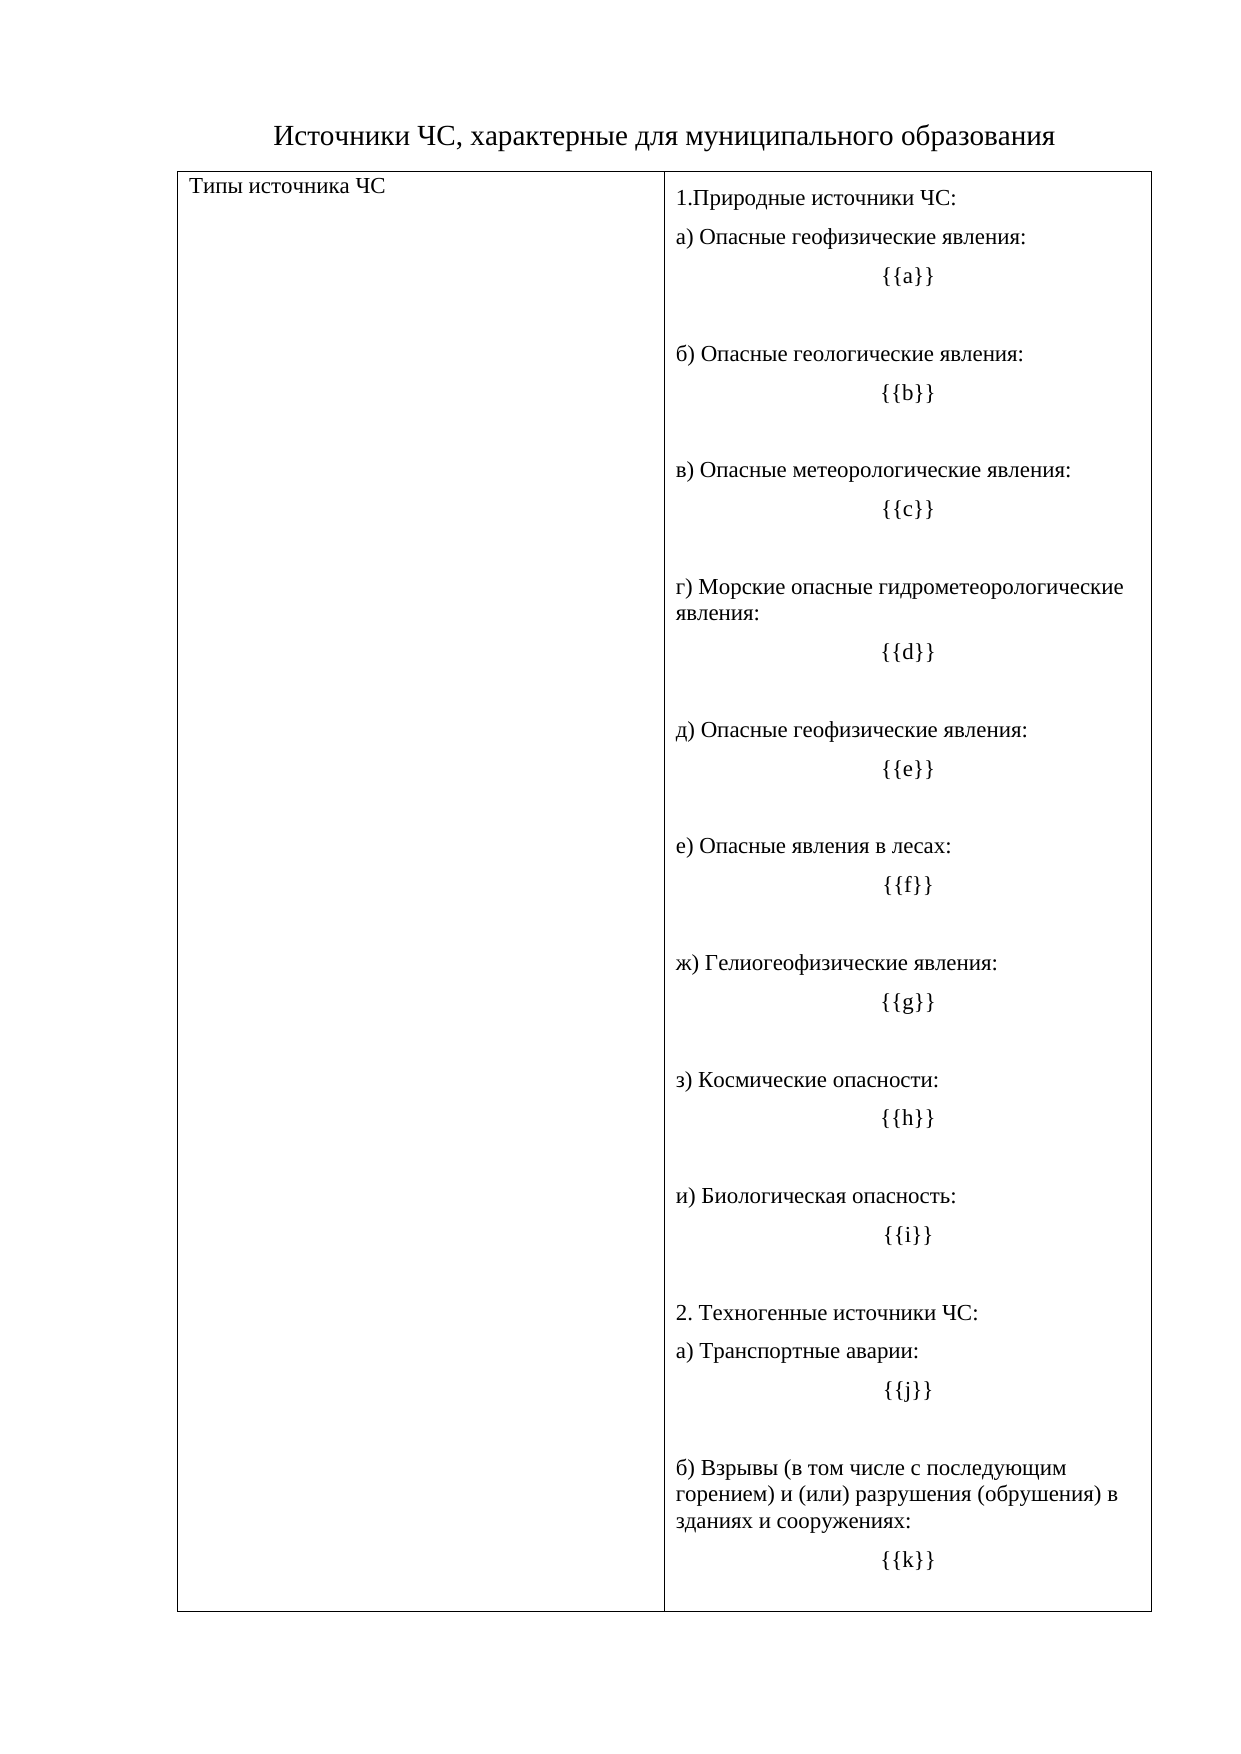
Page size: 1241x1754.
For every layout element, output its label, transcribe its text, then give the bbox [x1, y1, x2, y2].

text Источники ЧС, характерные для муниципального образования [177, 118, 1152, 152]
table_header Типы источника ЧС [178, 172, 664, 1611]
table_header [665, 172, 1151, 1611]
